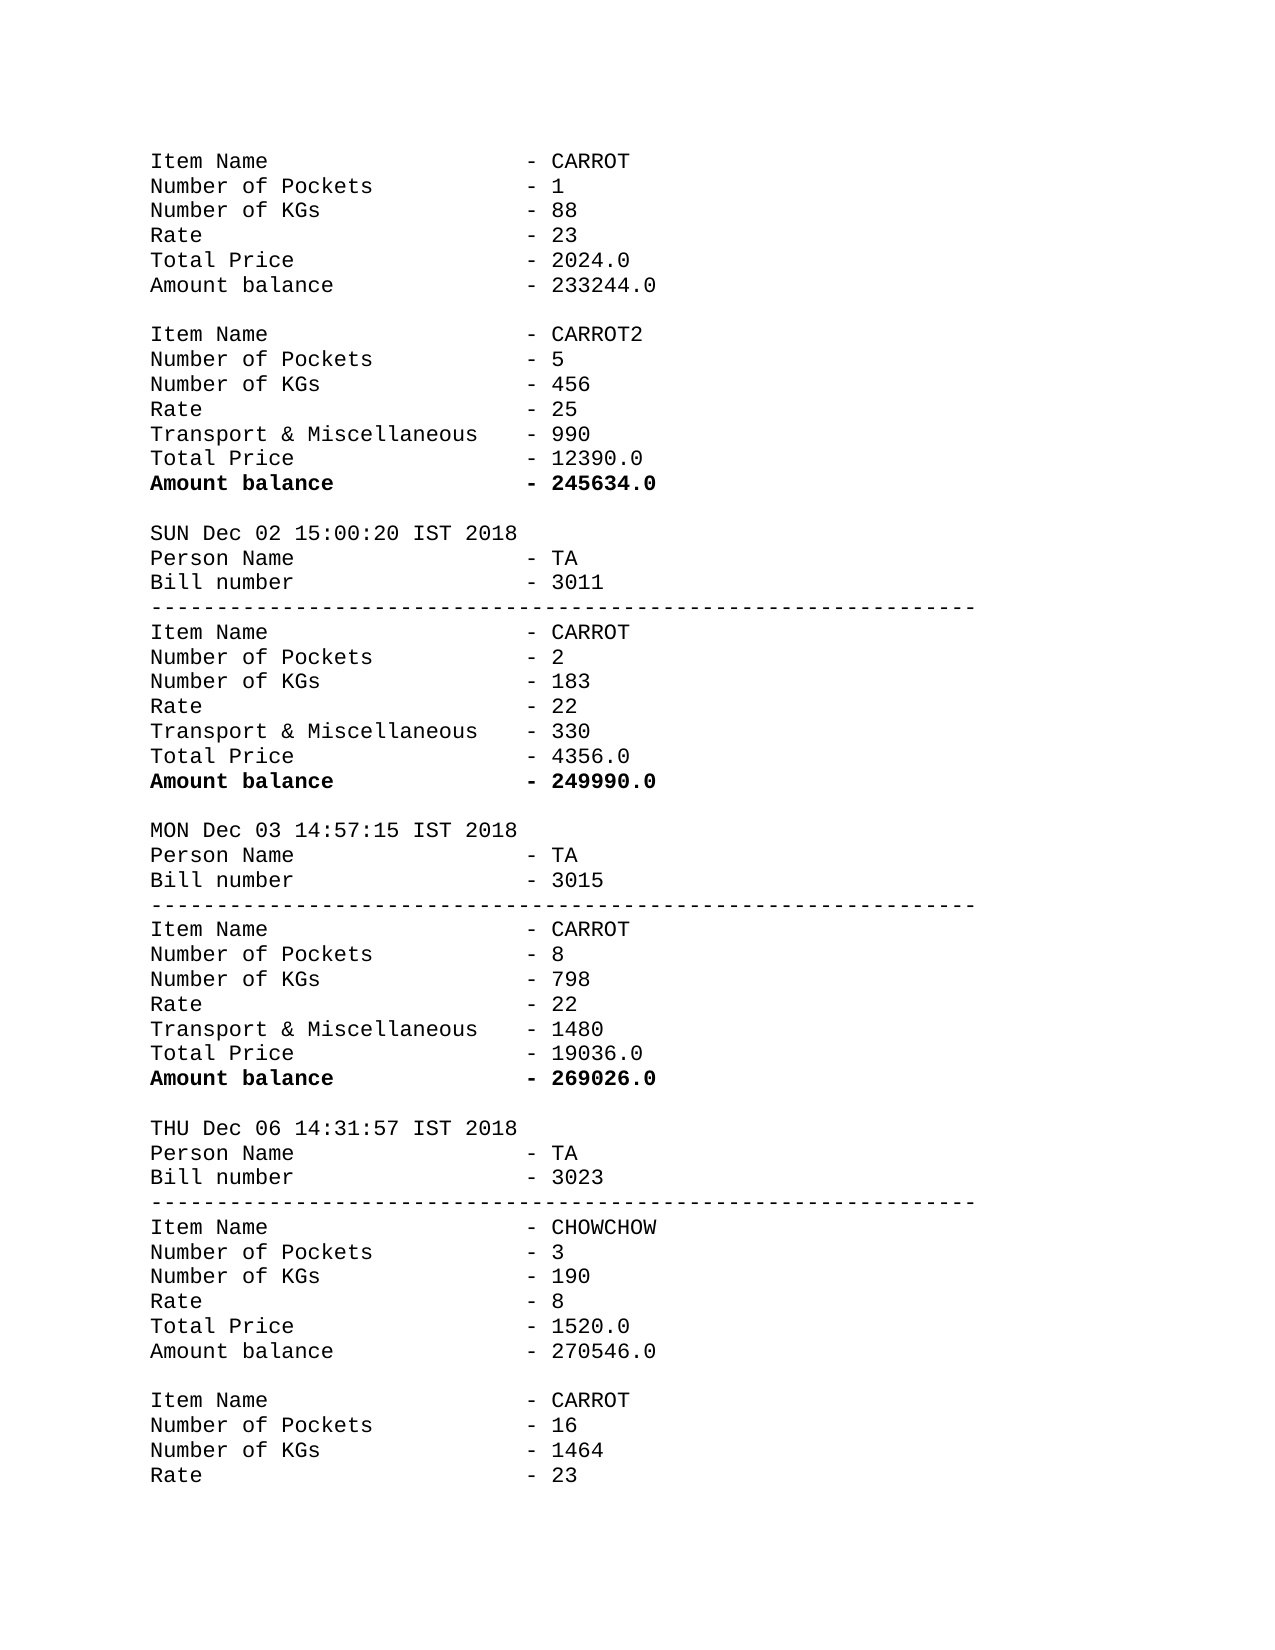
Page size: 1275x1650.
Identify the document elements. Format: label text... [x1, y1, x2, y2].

text MON Dec 03 14:57:15 IST 2018 [150, 819, 1125, 844]
text Rate - 22 [150, 993, 1125, 1018]
text THU Dec 06 14:31:57 IST 2018 [150, 1117, 1125, 1142]
text Number of KGs - 183 [150, 671, 1125, 695]
text Transport & Miscellaneous - 990 [150, 423, 1125, 447]
text Rate - 22 [150, 695, 1125, 720]
text Item Name - CARROT [150, 150, 1125, 175]
text Number of KGs - 1464 [150, 1439, 1125, 1464]
text Number of Pockets - 16 [150, 1414, 1125, 1439]
text Person Name - TA [150, 844, 1125, 869]
text Number of KGs - 88 [150, 199, 1125, 224]
text Rate - 23 [150, 224, 1125, 249]
text Item Name - CARROT [150, 918, 1125, 943]
text Person Name - TA [150, 1142, 1125, 1166]
text Total Price - 1520.0 [150, 1315, 1125, 1340]
text Total Price - 4356.0 [150, 745, 1125, 770]
text Number of Pockets - 8 [150, 943, 1125, 968]
text --------------------------------------------------------------- [150, 1191, 1125, 1216]
text Item Name - CHOWCHOW [150, 1216, 1125, 1241]
text Number of Pockets - 1 [150, 175, 1125, 199]
text Total Price - 2024.0 [150, 249, 1125, 274]
text --------------------------------------------------------------- [150, 596, 1125, 621]
text Item Name - CARROT [150, 621, 1125, 646]
text Number of KGs - 190 [150, 1266, 1125, 1290]
text Bill number - 3011 [150, 571, 1125, 596]
text Amount balance - 245634.0 [150, 472, 1125, 497]
text Number of KGs - 798 [150, 968, 1125, 993]
text Number of Pockets - 3 [150, 1241, 1125, 1266]
text Total Price - 12390.0 [150, 447, 1125, 472]
text Item Name - CARROT [150, 1389, 1125, 1414]
text Number of Pockets - 2 [150, 646, 1125, 671]
text Total Price - 19036.0 [150, 1042, 1125, 1067]
text Bill number - 3015 [150, 869, 1125, 894]
text Number of Pockets - 5 [150, 348, 1125, 373]
text Bill number - 3023 [150, 1166, 1125, 1191]
text Number of KGs - 456 [150, 373, 1125, 398]
text Person Name - TA [150, 547, 1125, 571]
text Transport & Miscellaneous - 1480 [150, 1018, 1125, 1042]
text Amount balance - 233244.0 [150, 274, 1125, 299]
text Transport & Miscellaneous - 330 [150, 720, 1125, 745]
text Rate - 25 [150, 398, 1125, 423]
text Rate - 23 [150, 1464, 1125, 1489]
text Rate - 8 [150, 1290, 1125, 1315]
text Amount balance - 269026.0 [150, 1067, 1125, 1092]
text Item Name - CARROT2 [150, 323, 1125, 348]
text Amount balance - 270546.0 [150, 1340, 1125, 1365]
text SUN Dec 02 15:00:20 IST 2018 [150, 522, 1125, 547]
text --------------------------------------------------------------- [150, 894, 1125, 918]
text Amount balance - 249990.0 [150, 770, 1125, 794]
